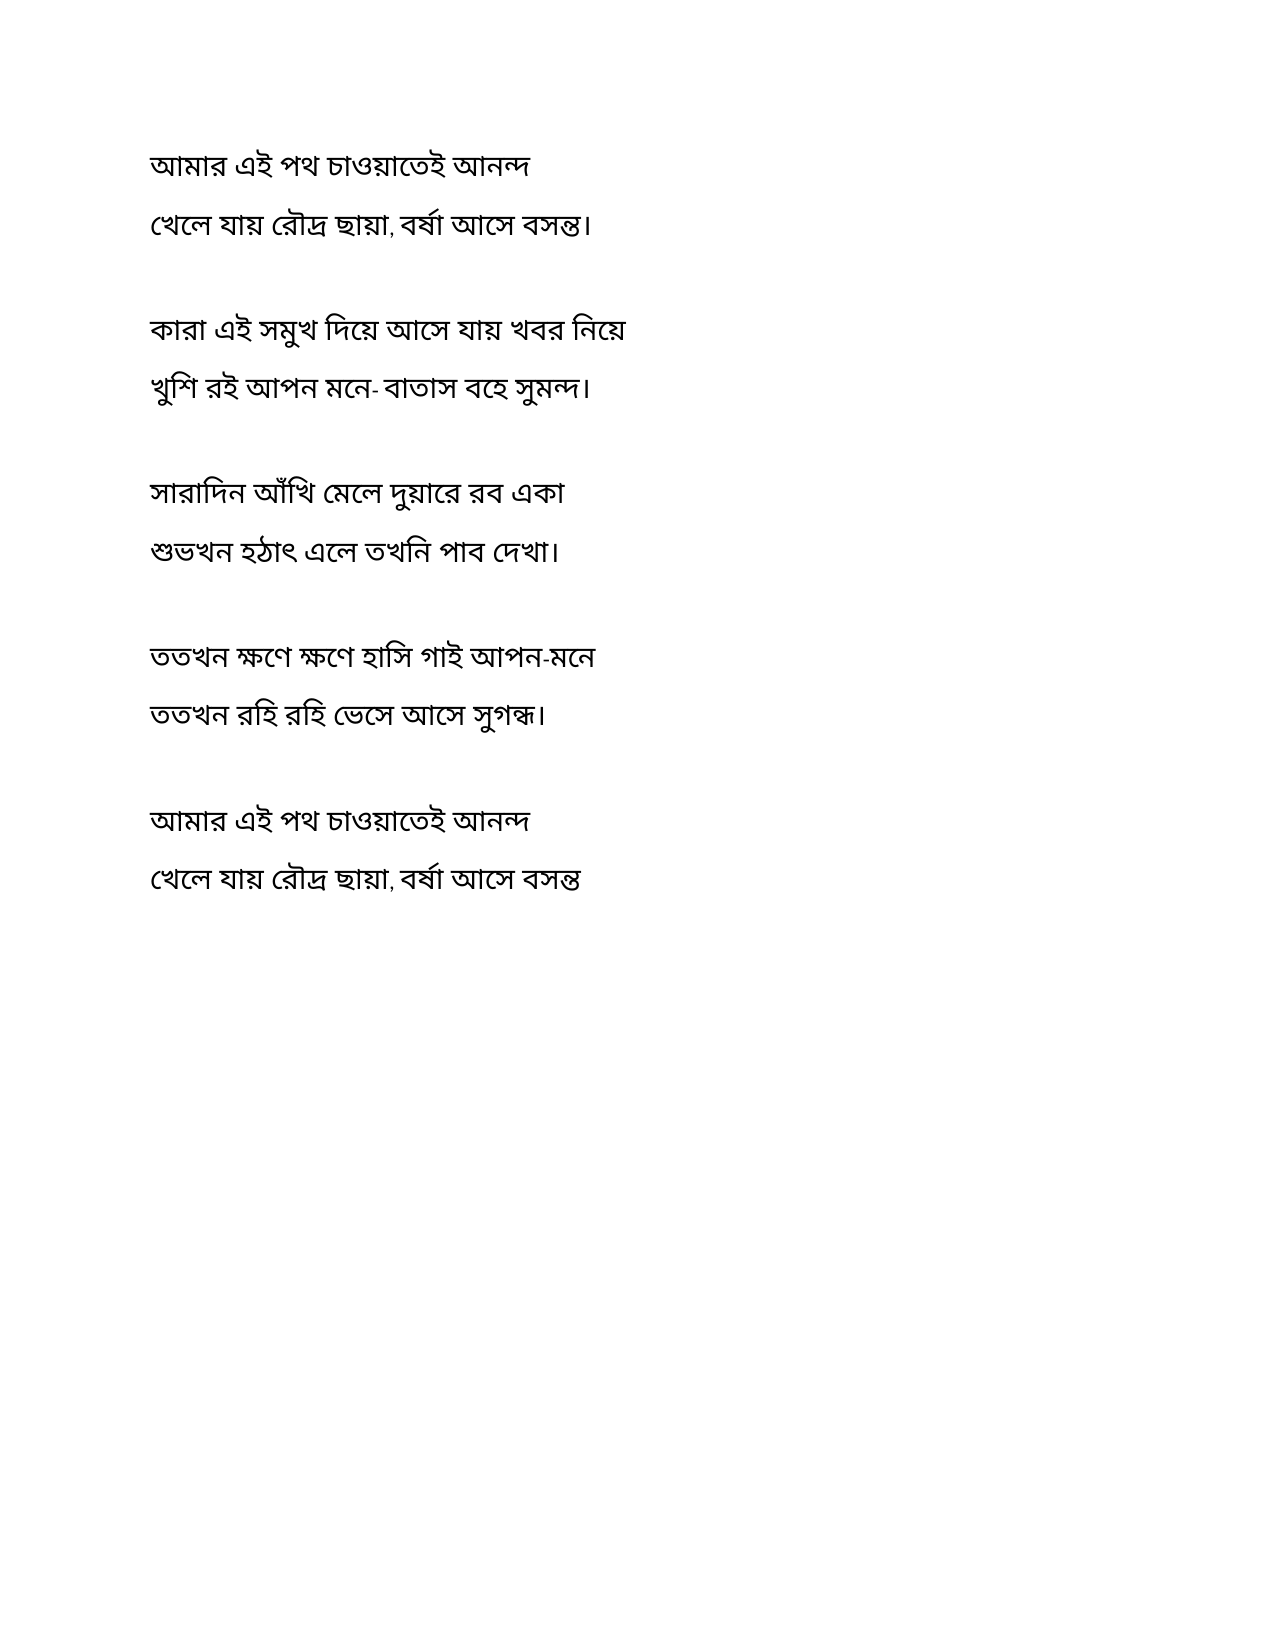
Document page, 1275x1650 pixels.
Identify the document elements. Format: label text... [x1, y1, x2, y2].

text খেলে যায় রৌদ্র ছায়া, বর্ষা আসে বসন্ত [150, 862, 1125, 901]
text আমার এই পথ চাওয়াতেই আনন্দ [150, 150, 1125, 189]
text খুশি রই আপন মনে- বাতাস বহে সুমন্দ। [150, 372, 1125, 411]
text সারাদিন আঁখি মেলে দুয়ারে রব একা [150, 477, 1125, 516]
text আমার এই পথ চাওয়াতেই আনন্দ [150, 804, 1125, 843]
text খেলে যায় রৌদ্র ছায়া, বর্ষা আসে বসন্ত। [150, 208, 1125, 247]
text ততখন ক্ষণে ক্ষণে হাসি গাই আপন-মনে [150, 641, 1125, 679]
text কারা এই সমুখ দিয়ে আসে যায় খবর নিয়ে [150, 313, 1125, 352]
text ততখন রহি রহি ভেসে আসে সুগন্ধ। [150, 699, 1125, 738]
text শুভখন হঠাৎ এলে তখনি পাব দেখা। [150, 535, 1125, 574]
